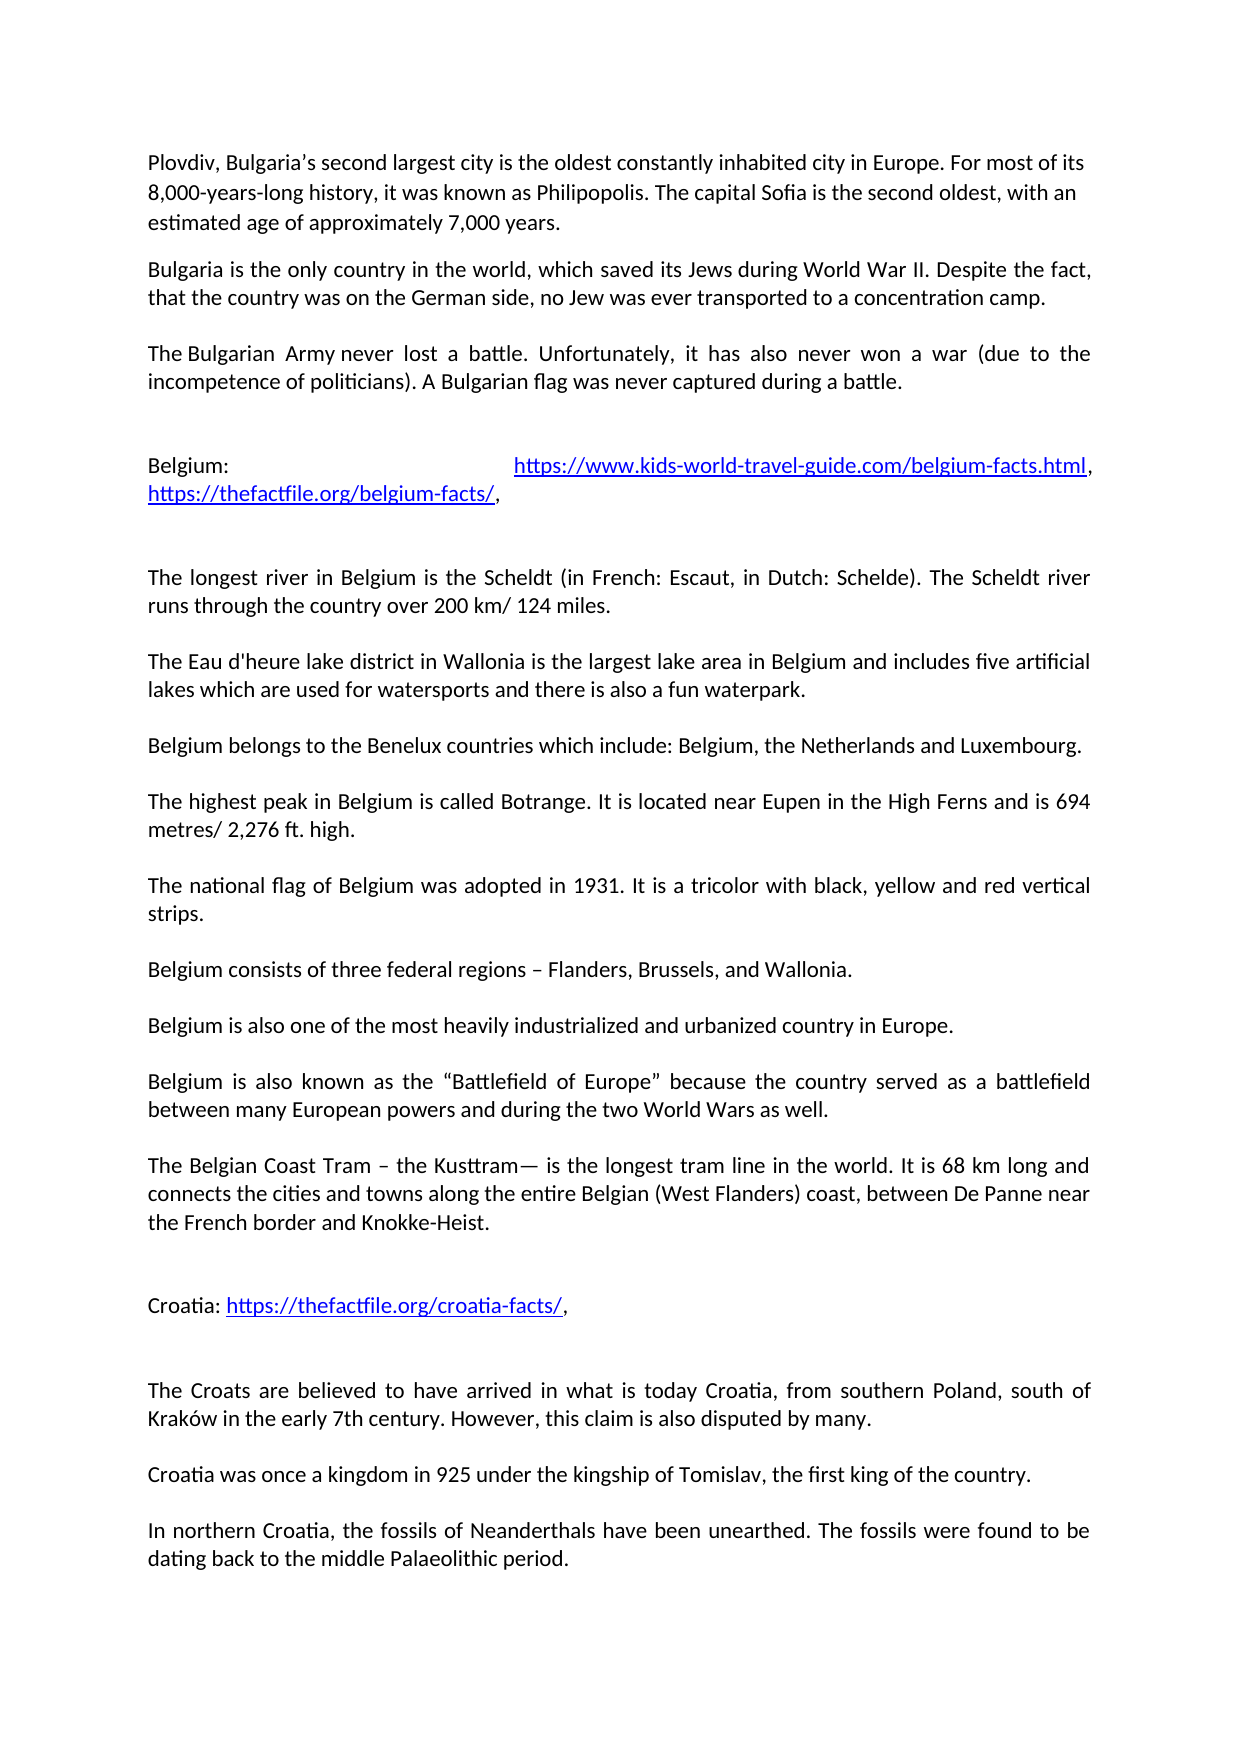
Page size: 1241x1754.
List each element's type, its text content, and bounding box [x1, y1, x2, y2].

text Croatia was once a kingdom in 925 under the kingship of Tomislav, the first king of the country. [148, 1460, 1093, 1488]
text The Bulgarian Army never lost a battle. Unfortunately, it has also never won a war (due to the incompetence of politicians). A Bulgarian flag was never captured during a battle. [148, 339, 1093, 395]
text The Eau d'heure lake district in Wallonia is the largest lake area in Belgium and includes five artificial lakes which are used for watersports and there is also a fun waterpark. [148, 647, 1093, 703]
text Belgium belongs to the Benelux countries which include: Belgium, the Netherlands and Luxembourg. [148, 731, 1093, 759]
text Belgium is also one of the most heavily industrialized and urbanized country in Europe. [148, 1011, 1093, 1039]
text The longest river in Belgium is the Scheldt (in French: Escaut, in Dutch: Schelde). The Scheldt river runs through the country over 200 km/ 124 miles. [148, 563, 1093, 619]
text Belgium is also known as the “Battlefield of Europe” because the country served as a battlefield between many European powers and during the two World Wars as well. [148, 1067, 1093, 1123]
text The Belgian Coast Tram – the Kusttram— is the longest tram line in the world. It is 68 km long and connects the cities and towns along the entire Belgian (West Flanders) coast, between De Panne near the French border and Knokke-Heist. [148, 1152, 1093, 1236]
text Belgium consists of three federal regions – Flanders, Brussels, and Wallonia. [148, 955, 1093, 983]
text Croatia: https://thefactfile.org/croatia-facts/, [148, 1292, 1093, 1320]
text Plovdiv, Bulgaria’s second largest city is the oldest constantly inhabited city in Europe. For most of its 8,000-years-long history, it was known as Philipopolis. The capital Sofia is the second oldest, with an estimated age of approximately 7,000 years. [148, 148, 1093, 236]
text In northern Croatia, the fossils of Neanderthals have been unearthed. The fossils were found to be dating back to the middle Palaeolithic period. [148, 1516, 1093, 1572]
text The highest peak in Belgium is called Botrange. It is located near Eupen in the High Ferns and is 694 metres/ 2,276 ft. high. [148, 787, 1093, 843]
text Belgium: https://www.kids-world-travel-guide.com/belgium-facts.html, https://thefactfile.org/belgium-facts/, [148, 451, 1093, 507]
text Bulgaria is the only country in the world, which saved its Jews during World War II. Despite the fact, that the country was on the German side, no Jew was ever transported to a concentration camp. [148, 255, 1093, 311]
text The national flag of Belgium was adopted in 1931. It is a tricolor with black, yellow and red vertical strips. [148, 871, 1093, 927]
text The Croats are believed to have arrived in what is today Croatia, from southern Poland, south of Kraków in the early 7th century. However, this claim is also disputed by many. [148, 1376, 1093, 1432]
